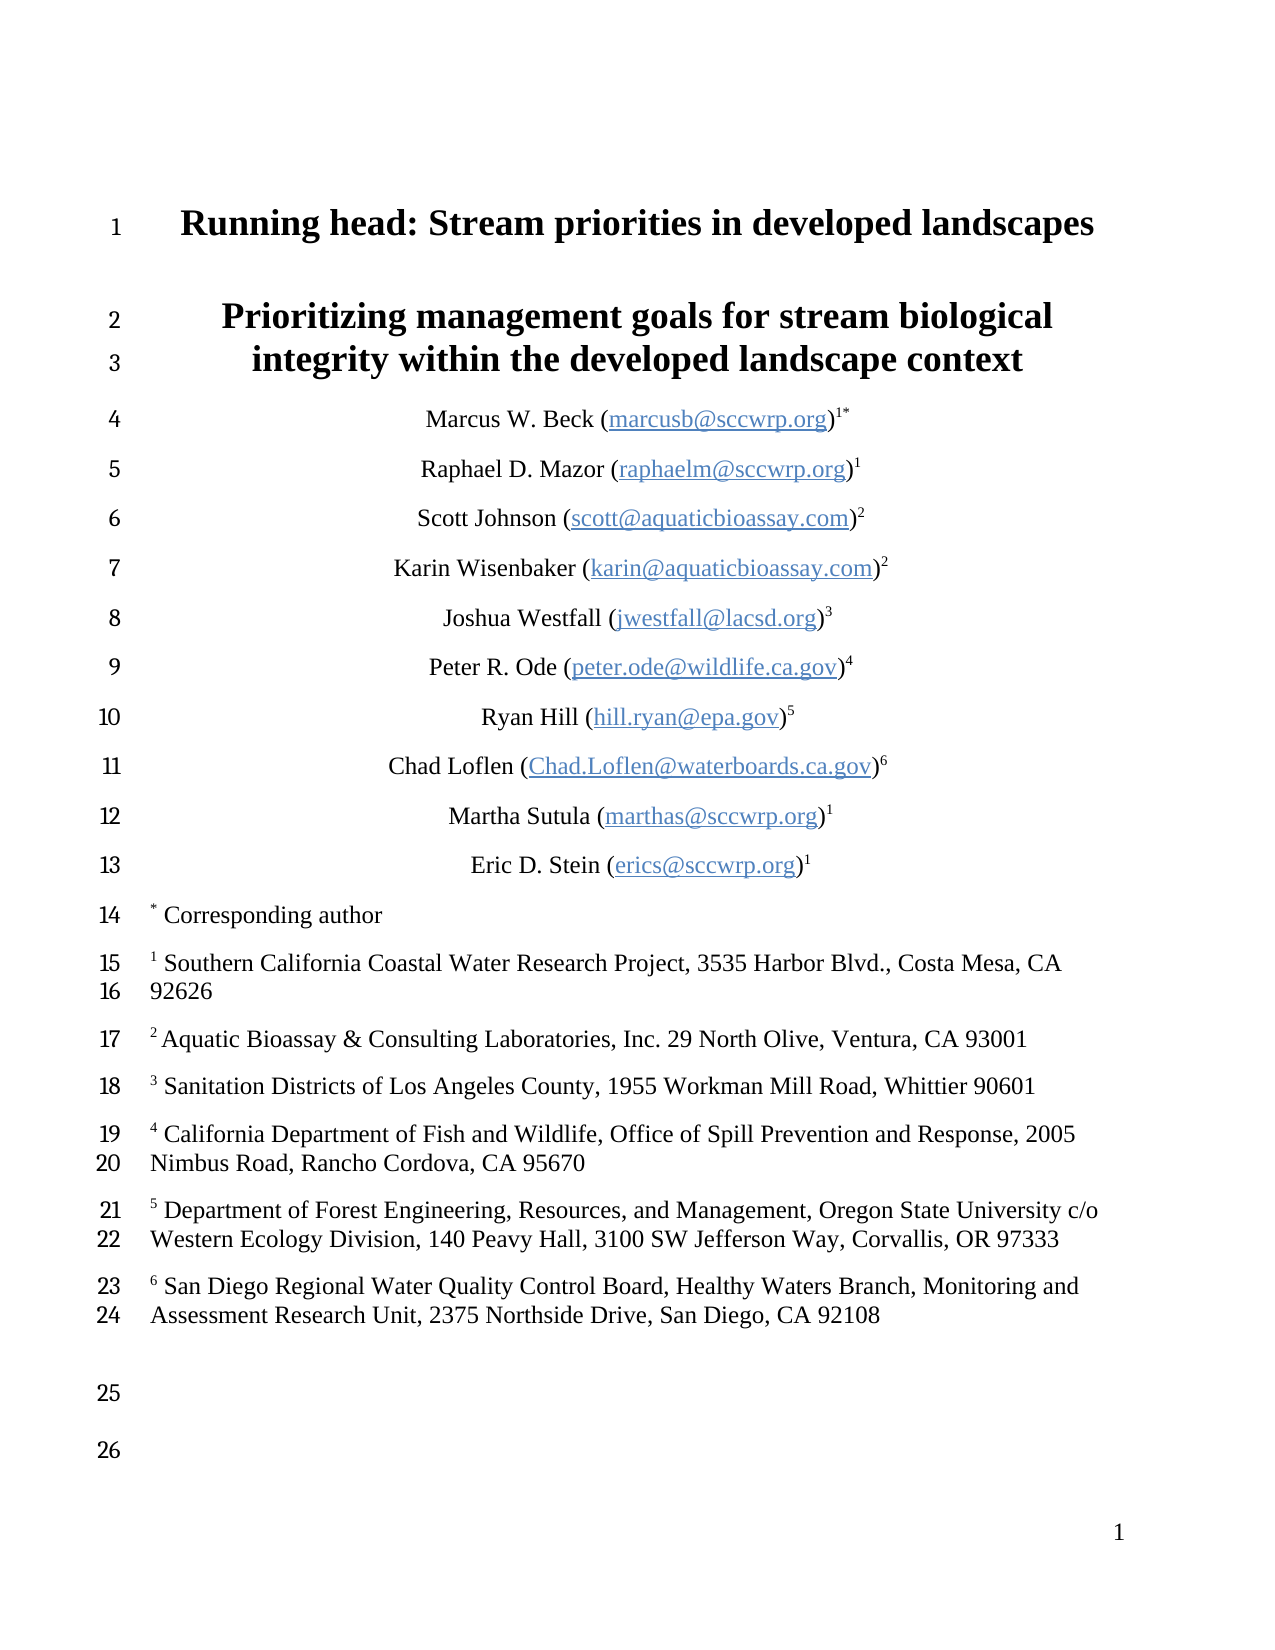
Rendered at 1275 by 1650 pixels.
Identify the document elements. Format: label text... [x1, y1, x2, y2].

text Ryan Hill (hill.ryan@epa.gov)5 [150, 702, 1125, 731]
text 5 Department of Forest Engineering, Resources, and Management, Oregon State University c/o Western Ecology Division, 140 Peavy Hall, 3100 SW Jefferson Way, Corvallis, OR 97333 [150, 1195, 1125, 1253]
text Chad Loflen (Chad.Loflen@waterboards.ca.gov)6 [150, 751, 1125, 780]
text Peter R. Ode (peter.ode@wildlife.ca.gov)4 [150, 652, 1125, 681]
title Prioritizing management goals for stream biological integrity within the developed landscape context [150, 293, 1125, 379]
text * Corresponding author [150, 900, 1125, 929]
text Marcus W. Beck (marcusb@sccwrp.org)1* [150, 404, 1125, 433]
text Martha Sutula (marthas@sccwrp.org)1 [150, 801, 1125, 830]
text Raphael D. Mazor (raphaelm@sccwrp.org)1 [150, 454, 1125, 483]
text Scott Johnson (scott@aquaticbioassay.com)2 [150, 503, 1125, 532]
text 6 San Diego Regional Water Quality Control Board, Healthy Waters Branch, Monitoring and Assessment Research Unit, 2375 Northside Drive, San Diego, CA 92108 [150, 1271, 1125, 1329]
text Joshua Westfall (jwestfall@lacsd.org)3 [150, 603, 1125, 631]
text 1 Southern California Coastal Water Research Project, 3535 Harbor Blvd., Costa Mesa, CA 92626 [150, 948, 1125, 1005]
text Eric D. Stein (erics@sccwrp.org)1 [150, 851, 1125, 879]
text Karin Wisenbaker (karin@aquaticbioassay.com)2 [150, 553, 1125, 582]
text 3 Sanitation Districts of Los Angeles County, 1955 Workman Mill Road, Whittier 90601 [150, 1071, 1125, 1100]
title Running head: Stream priorities in developed landscapes [150, 200, 1125, 243]
text 4 California Department of Fish and Wildlife, Office of Spill Prevention and Response, 2005 Nimbus Road, Rancho Cordova, CA 95670 [150, 1119, 1125, 1176]
text 2 Aquatic Bioassay & Consulting Laboratories, Inc. 29 North Olive, Ventura, CA 93001 [150, 1024, 1125, 1053]
